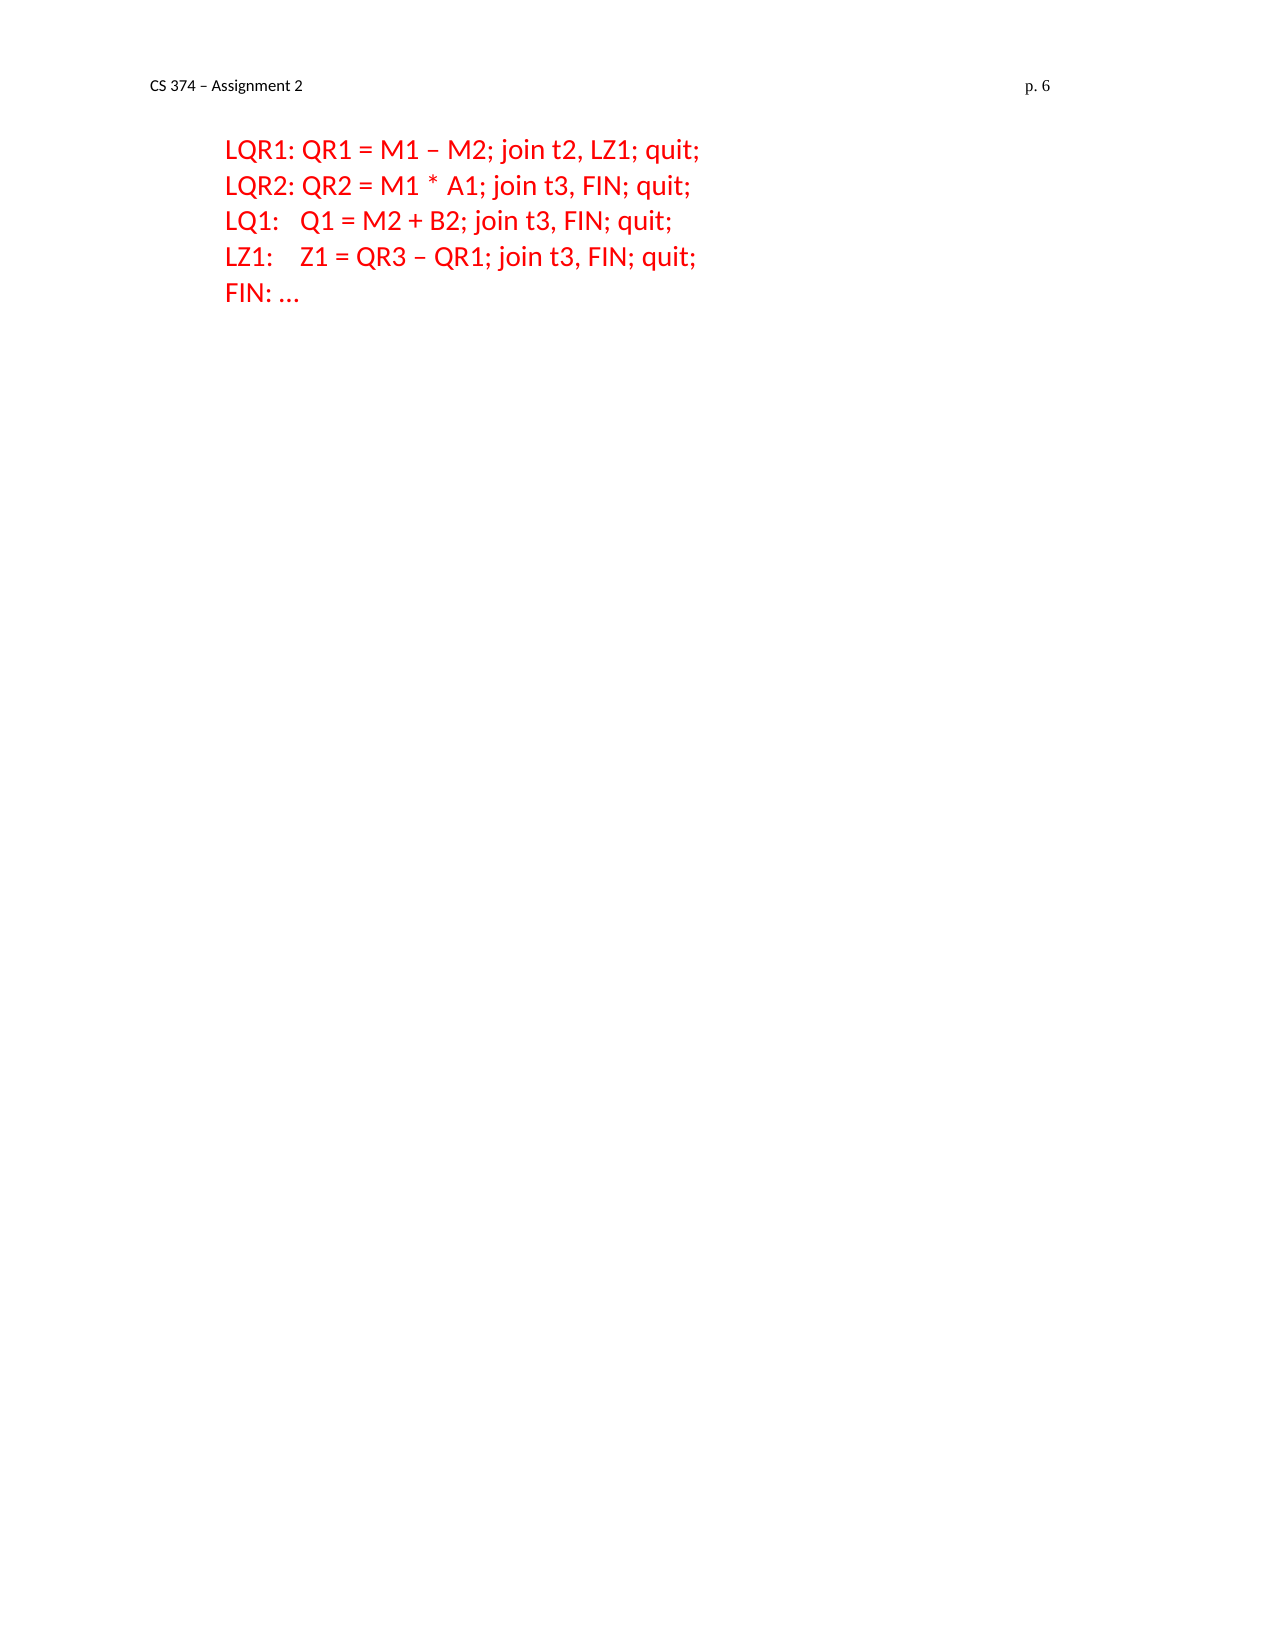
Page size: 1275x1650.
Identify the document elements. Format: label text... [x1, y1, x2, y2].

text LQR1: QR1 = M1 – M2; join t2, LZ1; quit; [225, 131, 1125, 167]
text LZ1: Z1 = QR3 – QR1; join t3, FIN; quit; [225, 238, 1125, 274]
text LQR2: QR2 = M1 * A1; join t3, FIN; quit; [225, 167, 1125, 202]
text FIN: … [225, 274, 1125, 309]
text LQ1: Q1 = M2 + B2; join t3, FIN; quit; [225, 202, 1125, 238]
